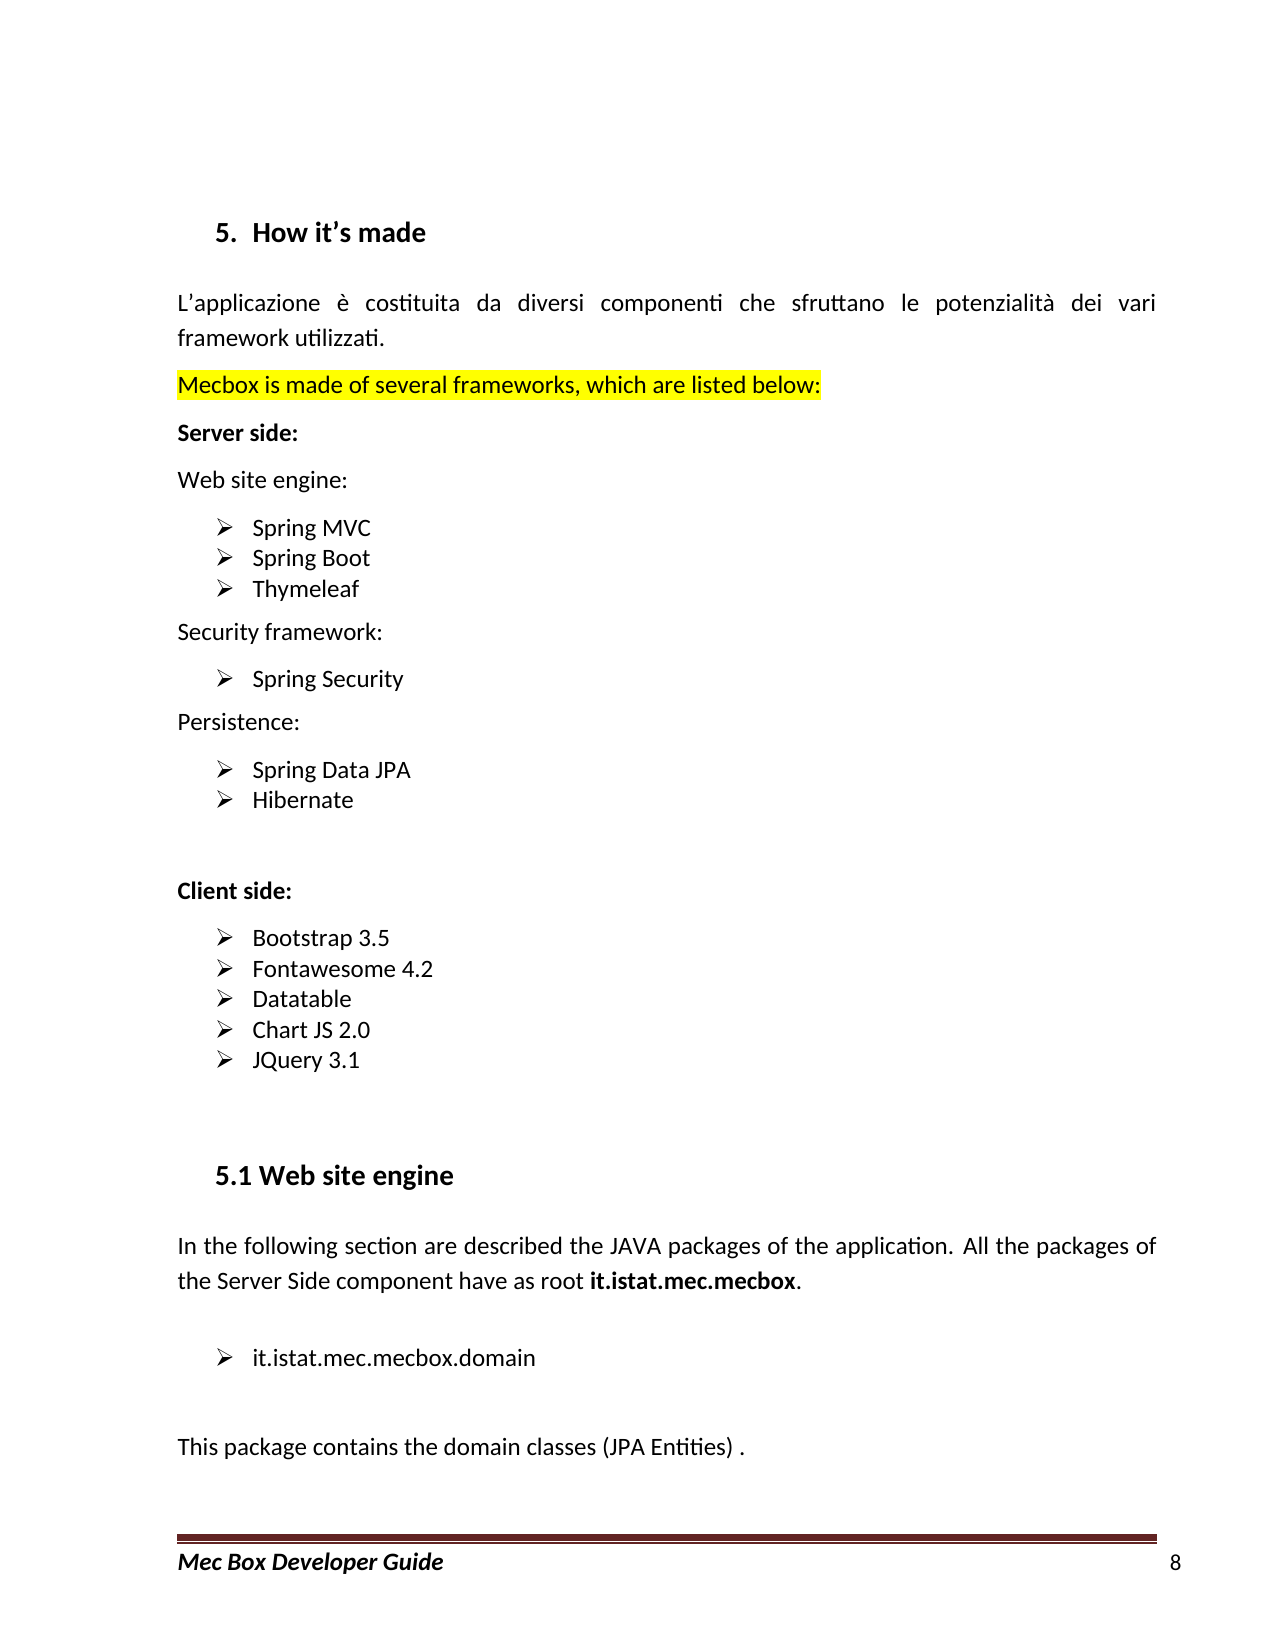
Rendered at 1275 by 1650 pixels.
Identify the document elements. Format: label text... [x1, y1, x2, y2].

subtitle How it’s made [215, 214, 1157, 249]
text Security framework: [177, 616, 1157, 647]
text L’applicazione è costituita da diversi componenti che sfruttano le potenzialità dei vari framework utilizzati. [177, 287, 1157, 352]
subtitle Web site engine [215, 1157, 1157, 1193]
list JQuery 3.1 [215, 1045, 1157, 1075]
text Server side: [177, 417, 1157, 447]
list Spring MVC [215, 512, 1157, 542]
list Spring Boot [215, 542, 1157, 573]
text Mecbox is made of several frameworks, which are listed below: [177, 369, 1157, 400]
list Bootstrap 3.5 [215, 923, 1157, 953]
list Thymeleaf [215, 573, 1157, 603]
list Hibernate [215, 784, 1157, 815]
list Spring Security [215, 663, 1157, 694]
list Chart JS 2.0 [215, 1014, 1157, 1045]
text This package contains the domain classes (JPA Entities) . [177, 1431, 1157, 1462]
text Client side: [177, 875, 1157, 906]
list Spring Data JPA [215, 754, 1157, 784]
list Datatable [215, 984, 1157, 1014]
text Persistence: [177, 707, 1157, 737]
list Fontawesome 4.2 [215, 953, 1157, 984]
text Web site engine: [177, 464, 1157, 495]
text In the following section are described the JAVA packages of the application. All the packages of the Server Side component have as root it.istat.mec.mecbox. [177, 1231, 1157, 1296]
list it.istat.mec.mecbox.domain [215, 1342, 1157, 1372]
